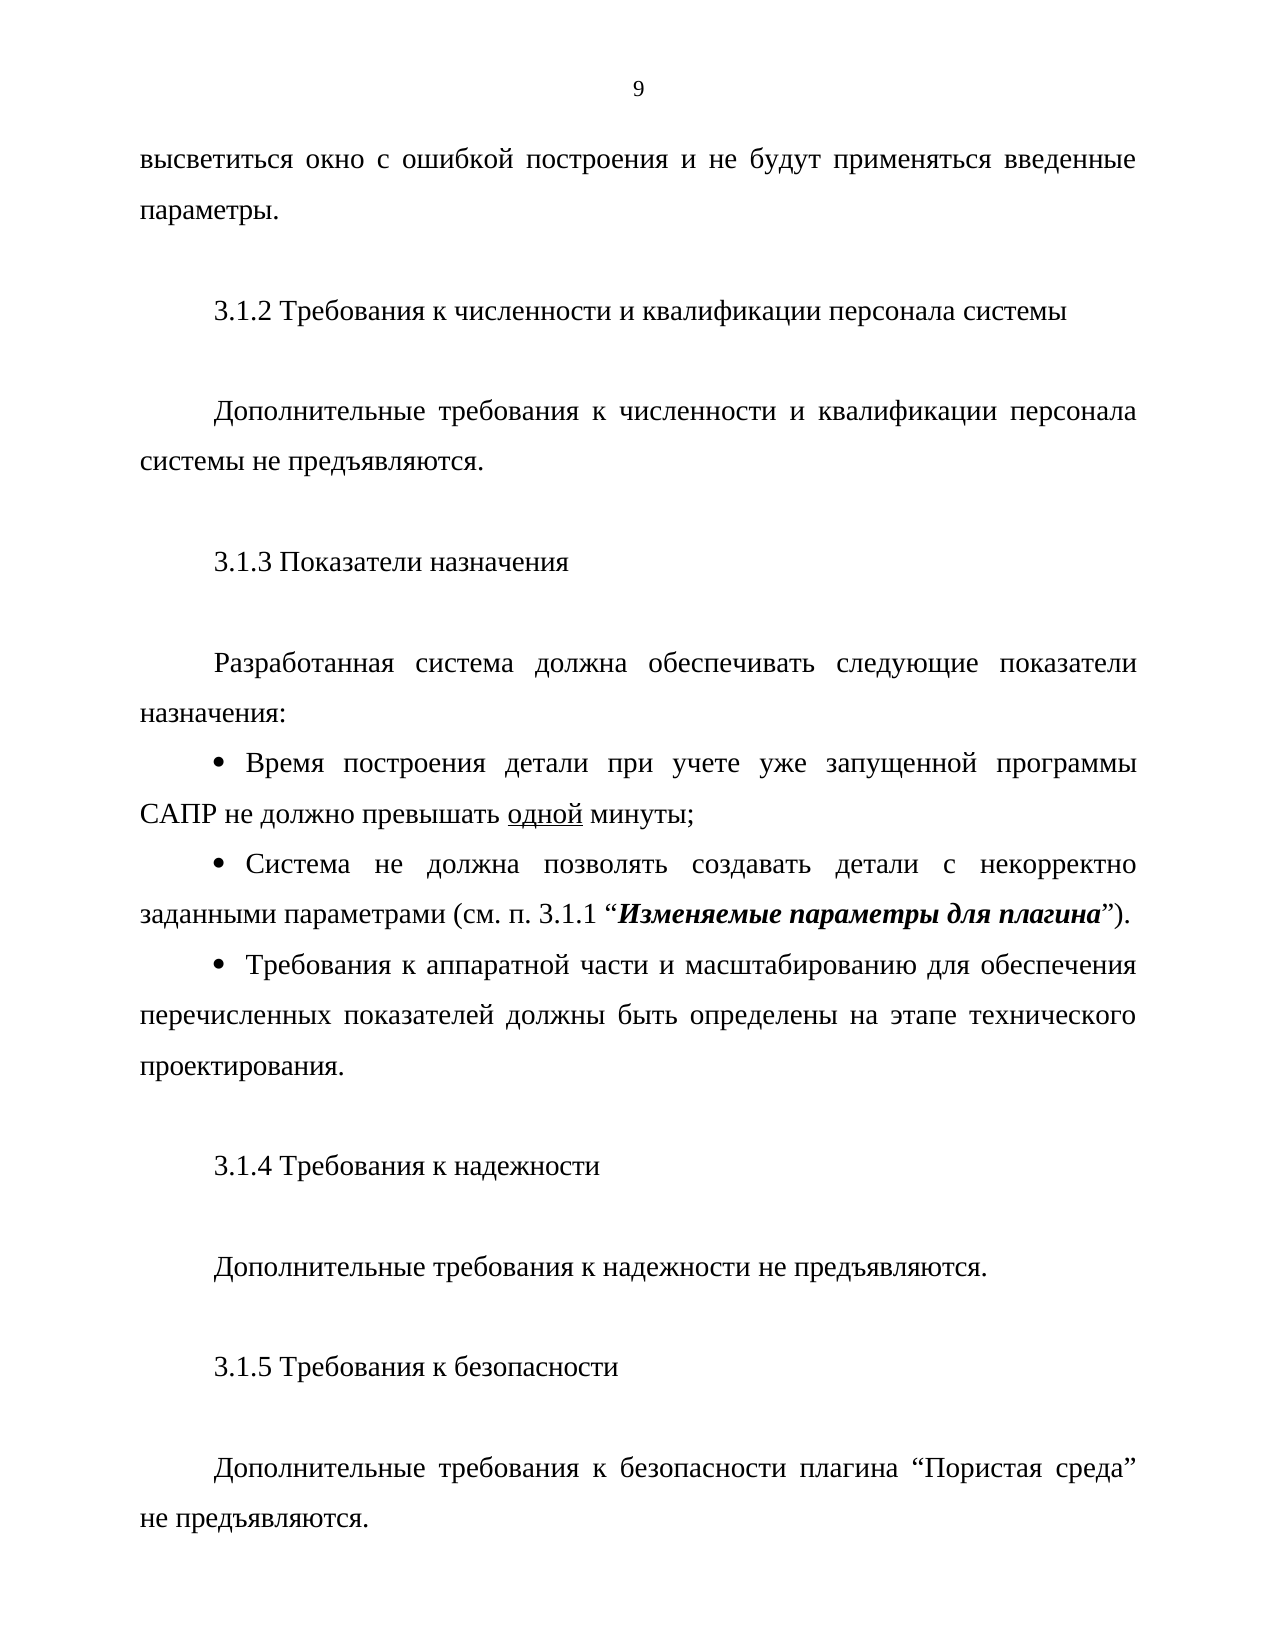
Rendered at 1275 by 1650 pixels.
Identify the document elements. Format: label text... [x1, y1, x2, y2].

text Дополнительные требования к численности и квалификации персонала системы не предъявляются. [139, 393, 1137, 477]
text Разработанная система должна обеспечивать следующие показатели назначения: [139, 645, 1137, 729]
list Система не должна позволять создавать детали с некорректно заданными параметрами (см. п. 3.1.1 “Изменяемые параметры для плагина”). [139, 846, 1137, 930]
subtitle 3.1.4 Требования к надежности [139, 1148, 1137, 1182]
list Время построения детали при учете уже запущенной программы САПР не должно превышать одной минуты; [139, 745, 1137, 829]
subtitle 3.1.3 Показатели назначения [139, 544, 1137, 578]
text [139, 142, 1137, 226]
subtitle 3.1.5 Требования к безопасности [139, 1349, 1137, 1383]
list Требования к аппаратной части и масштабированию для обеспечения перечисленных показателей должны быть определены на этапе технического проектирования. [139, 947, 1137, 1081]
text Дополнительные требования к безопасности плагина “Пористая среда” не предъявляются. [139, 1450, 1137, 1534]
text Дополнительные требования к надежности не предъявляются. [139, 1249, 1137, 1282]
subtitle 3.1.2 Требования к численности и квалификации персонала системы [139, 293, 1137, 326]
